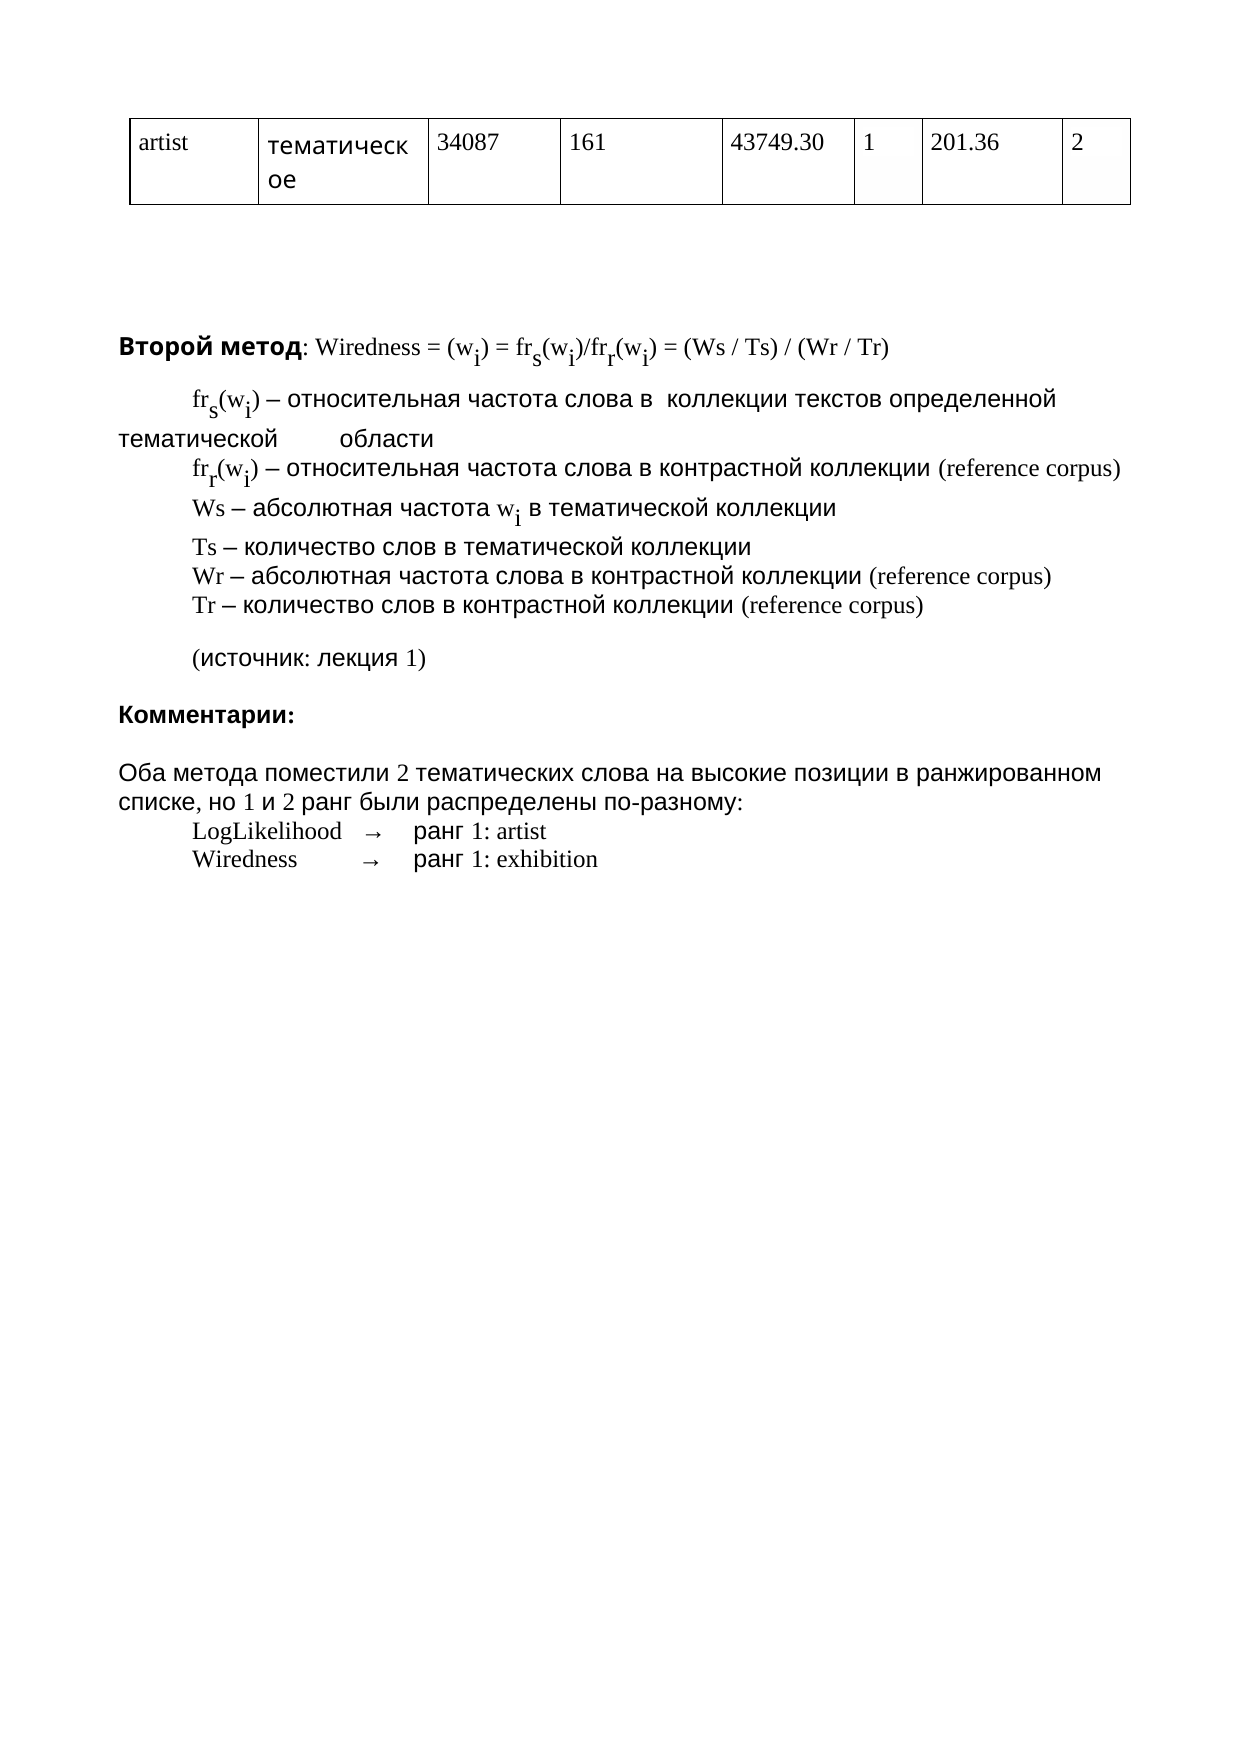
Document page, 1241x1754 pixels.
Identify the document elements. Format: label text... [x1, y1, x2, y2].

table_cell artist [131, 119, 258, 204]
table_cell 34087 [429, 119, 560, 204]
table_cell тематическое [259, 119, 428, 204]
table_cell 201.36 [923, 119, 1062, 204]
text Ws – абсолютная частота wi в тематической коллекции [118, 492, 1122, 532]
table_cell 161 [561, 119, 722, 204]
text Ts – количество слов в тематической коллекции [118, 532, 1122, 561]
text frs(wi) – относительная частота слова в коллекции текстов определенной тематической области [118, 384, 1122, 453]
text Wr – абсолютная частота слова в контрастной коллекции (reference corpus) [118, 561, 1122, 590]
text LogLikelihood → ранг 1: artist [118, 816, 1122, 844]
table_cell 1 [855, 119, 922, 204]
text Tr – количество слов в контрастной коллекции (reference corpus) [118, 590, 1122, 619]
text (источник: лекция 1) [118, 643, 1122, 672]
text Wiredness → ранг 1: exhibition [118, 844, 1122, 873]
table_cell 43749.30 [723, 119, 854, 204]
text frr(wi) – относительная частота слова в контрастной коллекции (reference corpus) [118, 453, 1122, 492]
text Комментарии: [118, 700, 1122, 729]
text Второй метод: Wiredness = (wi) = frs(wi)/frr(wi) = (Ws / Ts) / (Wr / Tr) [118, 329, 1122, 372]
table_cell 2 [1063, 119, 1130, 204]
text Оба метода поместили 2 тематических слова на высокие позиции в ранжированном списке, но 1 и 2 ранг были распределены по-разному: [118, 758, 1122, 816]
